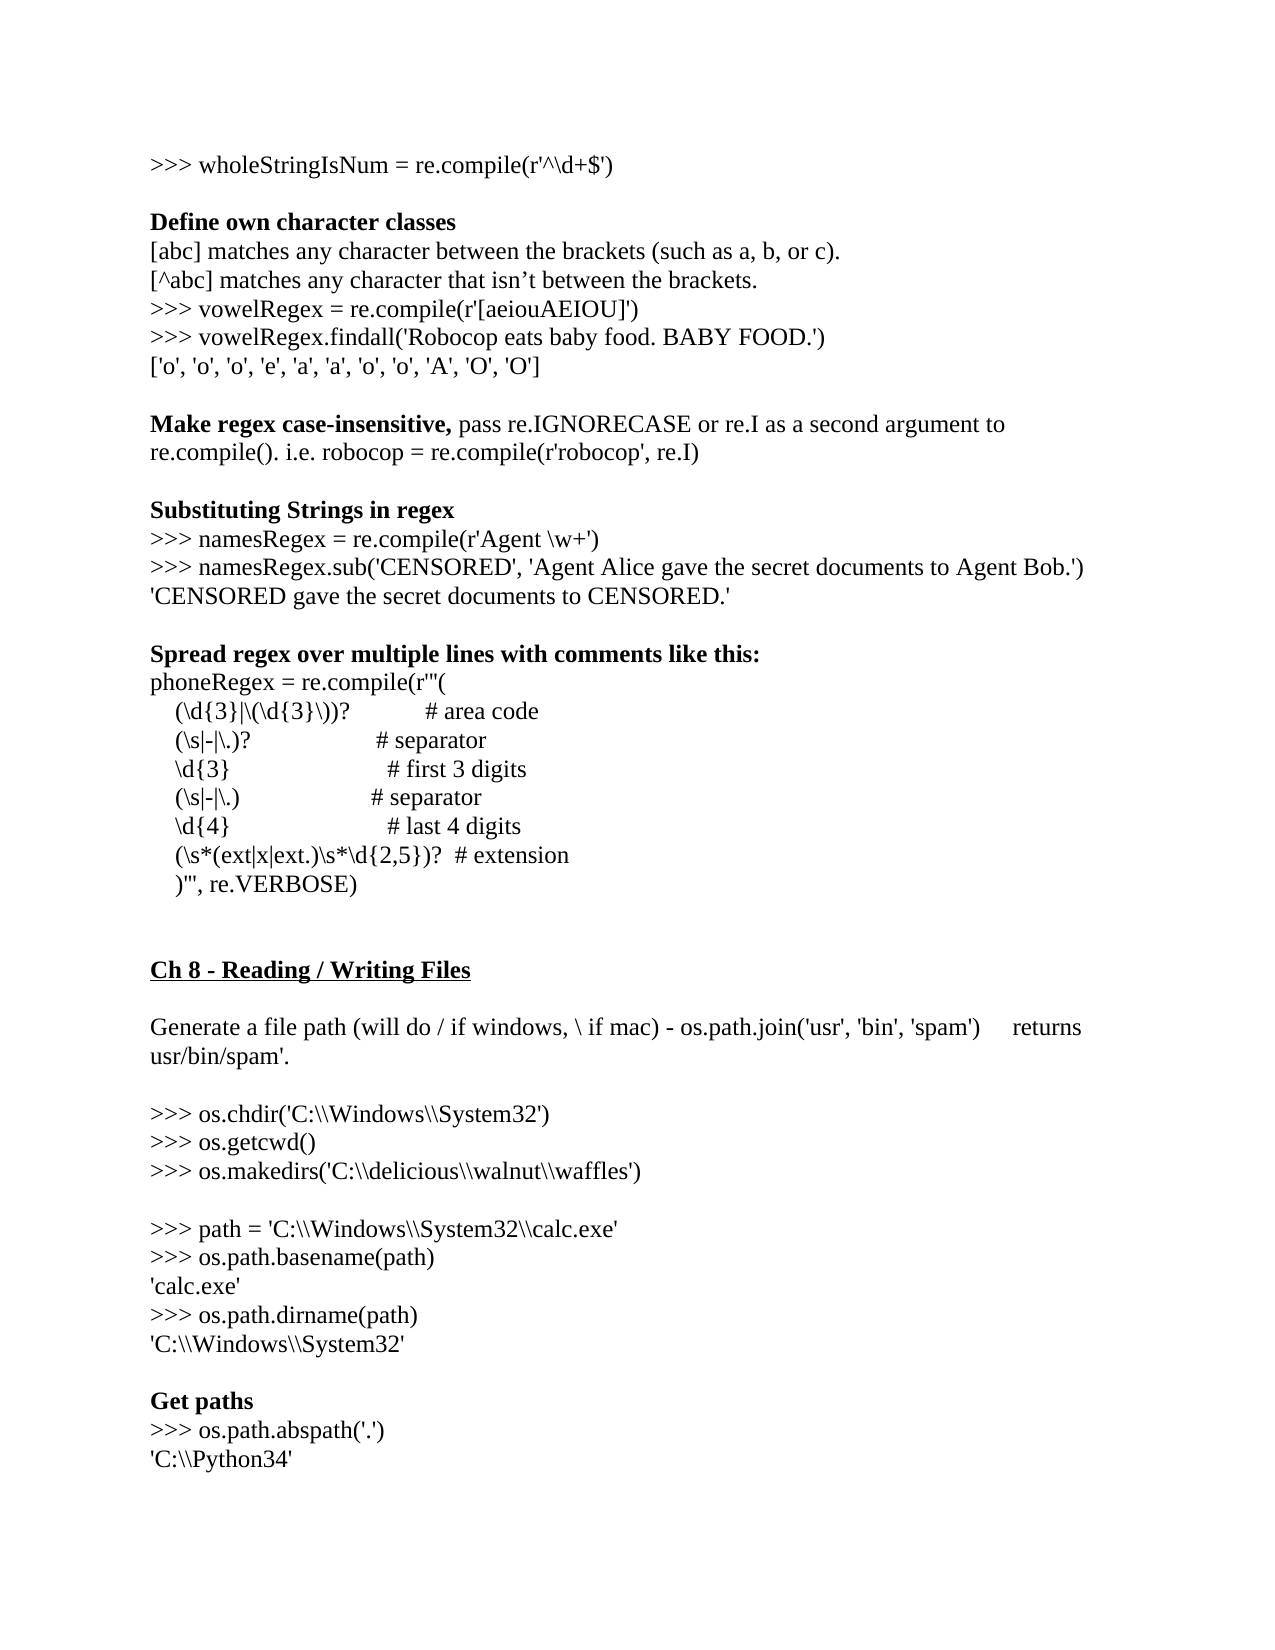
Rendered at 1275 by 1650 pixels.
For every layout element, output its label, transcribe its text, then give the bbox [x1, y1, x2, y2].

text >>> wholeStringIsNum = re.compile(r'^\d+$') [150, 150, 1125, 179]
text >>> namesRegex = re.compile(r'Agent \w+') [150, 524, 1125, 552]
text 'C:\\Windows\\System32' [150, 1329, 1125, 1357]
text \d{3} # first 3 digits [150, 754, 1125, 782]
text Get paths [150, 1386, 1125, 1415]
text Define own character classes [150, 207, 1125, 236]
text >>> os.path.dirname(path) [150, 1300, 1125, 1329]
text Ch 8 - Reading / Writing Files [150, 955, 1125, 984]
text ['o', 'o', 'o', 'e', 'a', 'a', 'o', 'o', 'A', 'O', 'O'] [150, 351, 1125, 380]
text \d{4} # last 4 digits [150, 811, 1125, 840]
text Make regex case-insensitive, pass re.IGNORECASE or re.I as a second argument to re.compile(). i.e. robocop = re.compile(r'robocop', re.I) [150, 409, 1125, 466]
text 'C:\\Python34' [150, 1444, 1125, 1472]
text >>> os.path.basename(path) [150, 1242, 1125, 1271]
text (\s*(ext|x|ext.)\s*\d{2,5})? # extension [150, 840, 1125, 869]
text (\s|-|\.) # separator [150, 782, 1125, 811]
text (\d{3}|\(\d{3}\))? # area code [150, 696, 1125, 725]
text >>> path = 'C:\\Windows\\System32\\calc.exe' [150, 1214, 1125, 1242]
text phoneRegex = re.compile(r'''( [150, 667, 1125, 696]
text Spread regex over multiple lines with comments like this: [150, 639, 1125, 667]
text [^abc] matches any character that isn’t between the brackets. [150, 265, 1125, 294]
text >>> vowelRegex.findall('Robocop eats baby food. BABY FOOD.') [150, 322, 1125, 351]
text (\s|-|\.)? # separator [150, 725, 1125, 754]
text 'calc.exe' [150, 1271, 1125, 1300]
text >>> os.chdir('C:\\Windows\\System32') [150, 1099, 1125, 1127]
text >>> os.path.abspath('.') [150, 1415, 1125, 1444]
text Substituting Strings in regex [150, 495, 1125, 524]
text )''', re.VERBOSE) [150, 869, 1125, 897]
text >>> os.makedirs('C:\\delicious\\walnut\\waffles') [150, 1156, 1125, 1185]
text >>> os.getcwd() [150, 1127, 1125, 1156]
text 'CENSORED gave the secret documents to CENSORED.' [150, 581, 1125, 610]
text >>> vowelRegex = re.compile(r'[aeiouAEIOU]') [150, 294, 1125, 322]
text >>> namesRegex.sub('CENSORED', 'Agent Alice gave the secret documents to Agent Bob.') [150, 552, 1125, 581]
text [abc] matches any character between the brackets (such as a, b, or c). [150, 236, 1125, 265]
text Generate a file path (will do / if windows, \ if mac) - os.path.join('usr', 'bin', 'spam')  returns usr/bin/spam'. [150, 1012, 1125, 1070]
